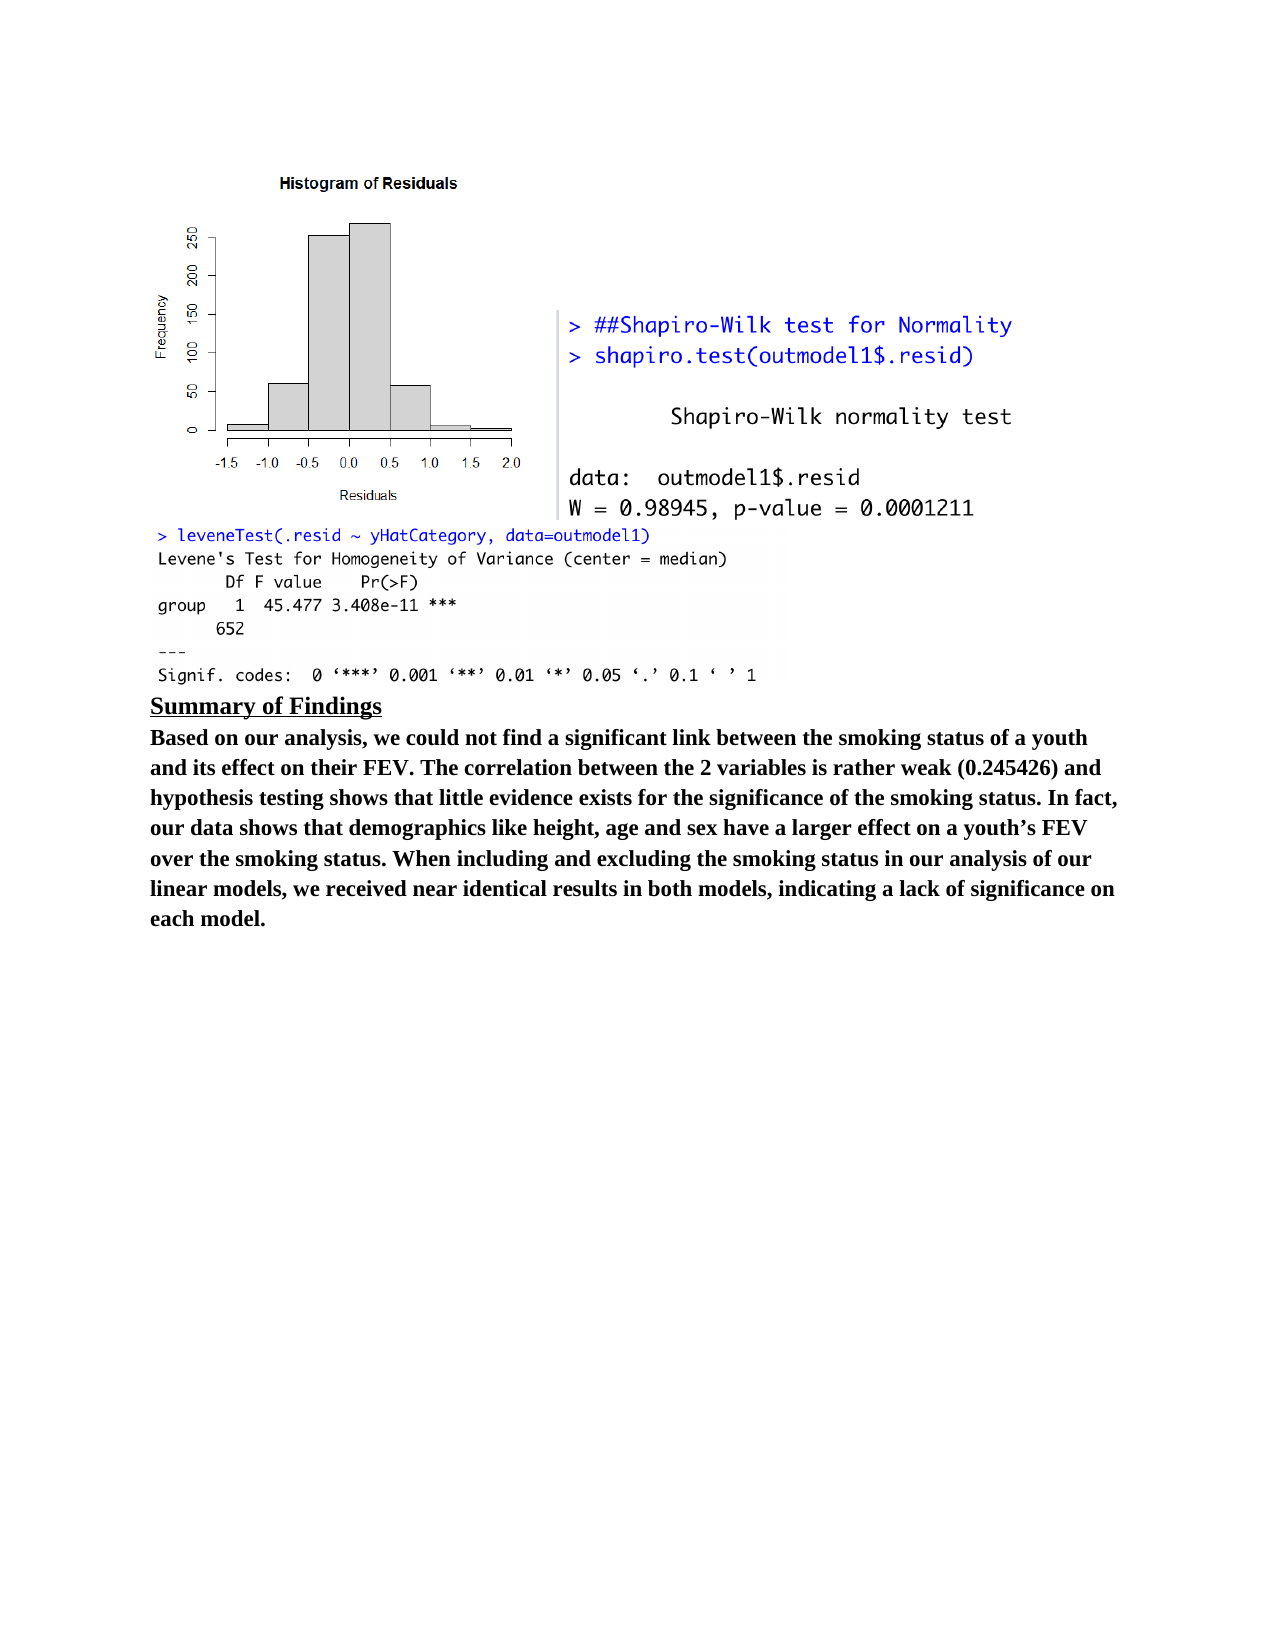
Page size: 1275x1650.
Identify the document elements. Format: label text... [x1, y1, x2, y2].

picture [150, 150, 1084, 520]
text Based on our analysis, we could not find a significant link between the smoking status of a youth and its effect on their FEV. The correlation between the 2 variables is rather weak (0.245426) and hypothesis testing shows that little evidence exists for the significance of the smoking status. In fact, our data shows that demographics like height, age and sex have a larger effect on a youth’s FEV over the smoking status. When including and excluding the smoking status in our analysis of our linear models, we received near identical results in both models, indicating a lack of significance on each model. [150, 724, 1125, 931]
text Summary of Findings [150, 691, 1125, 719]
picture [150, 523, 789, 687]
